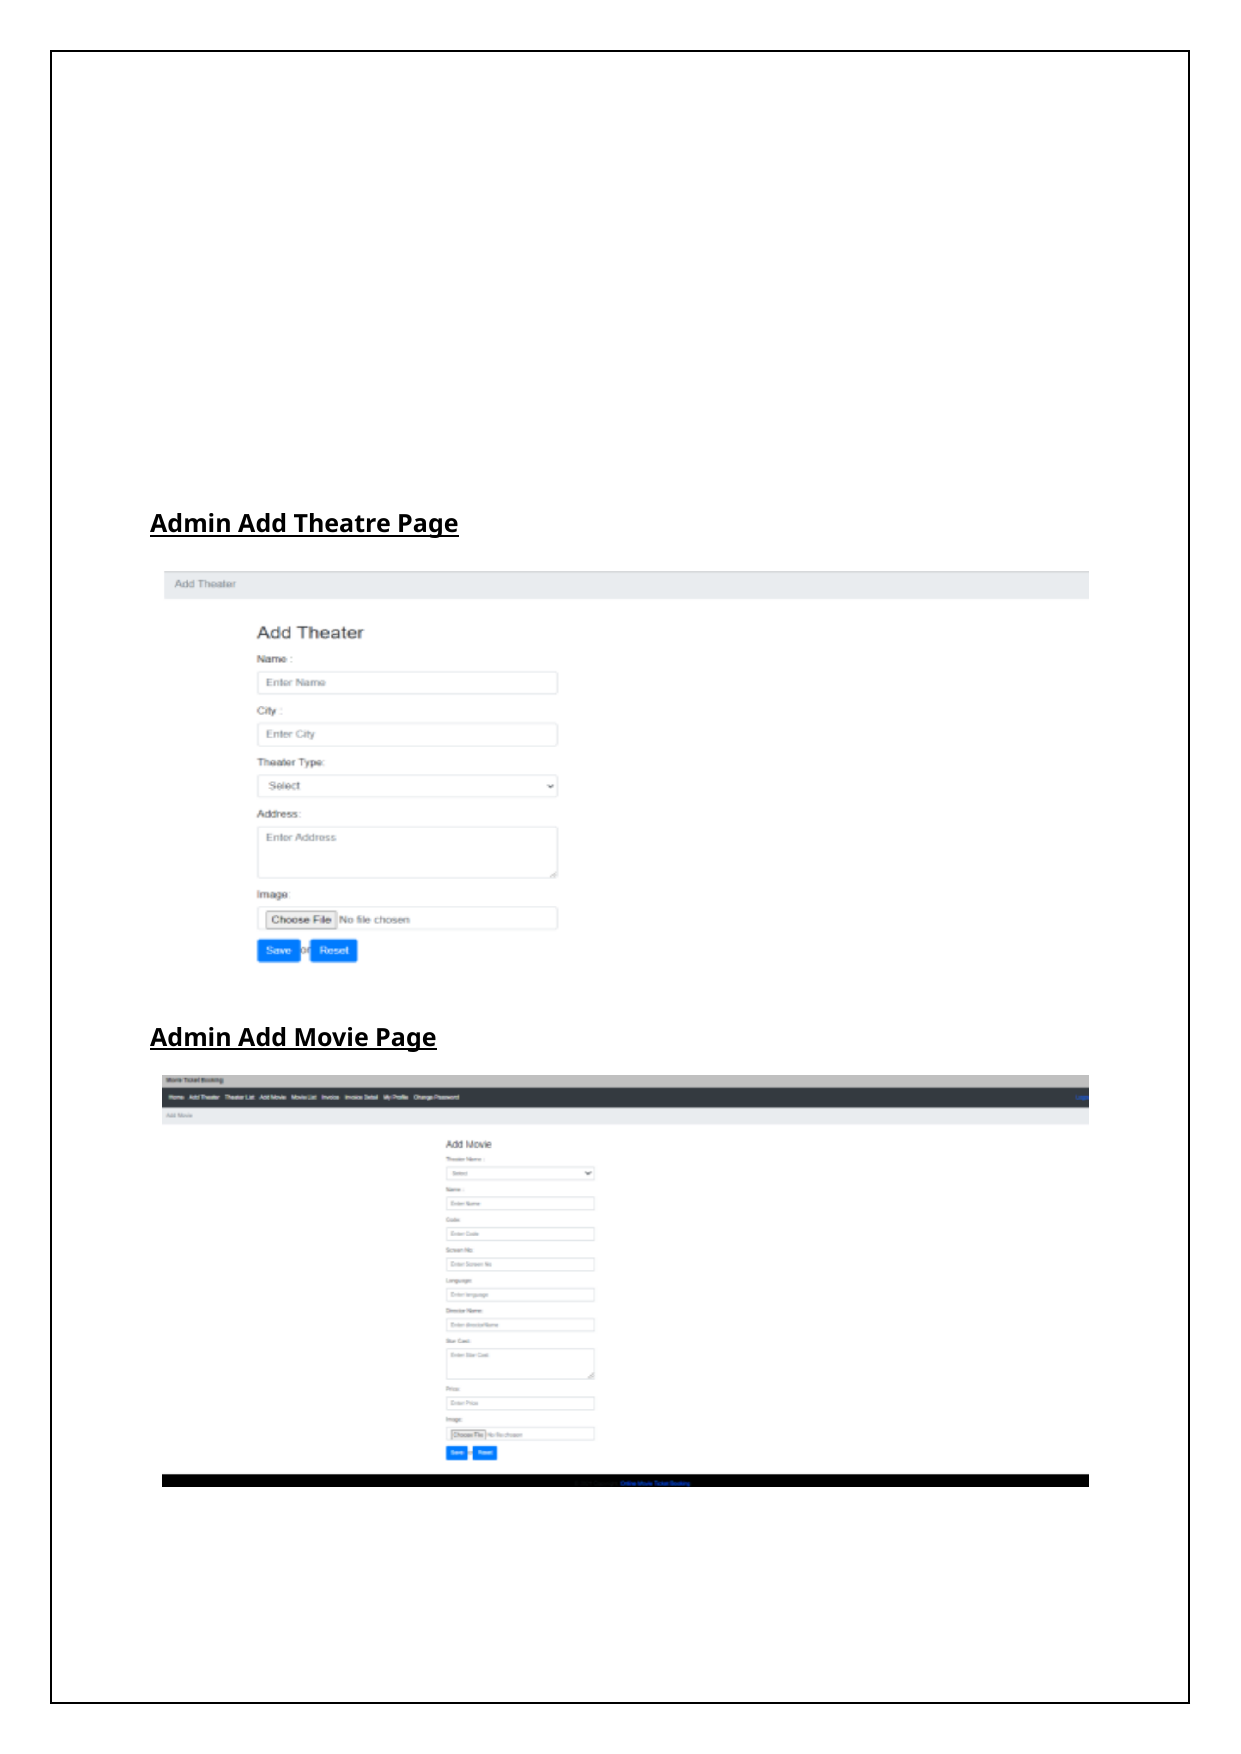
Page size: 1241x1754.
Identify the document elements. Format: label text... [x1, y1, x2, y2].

text Admin Add Movie Page [150, 1019, 1090, 1053]
picture [163, 571, 1093, 969]
picture [161, 1075, 1089, 1487]
text Admin Add Theatre Page [150, 506, 1090, 540]
